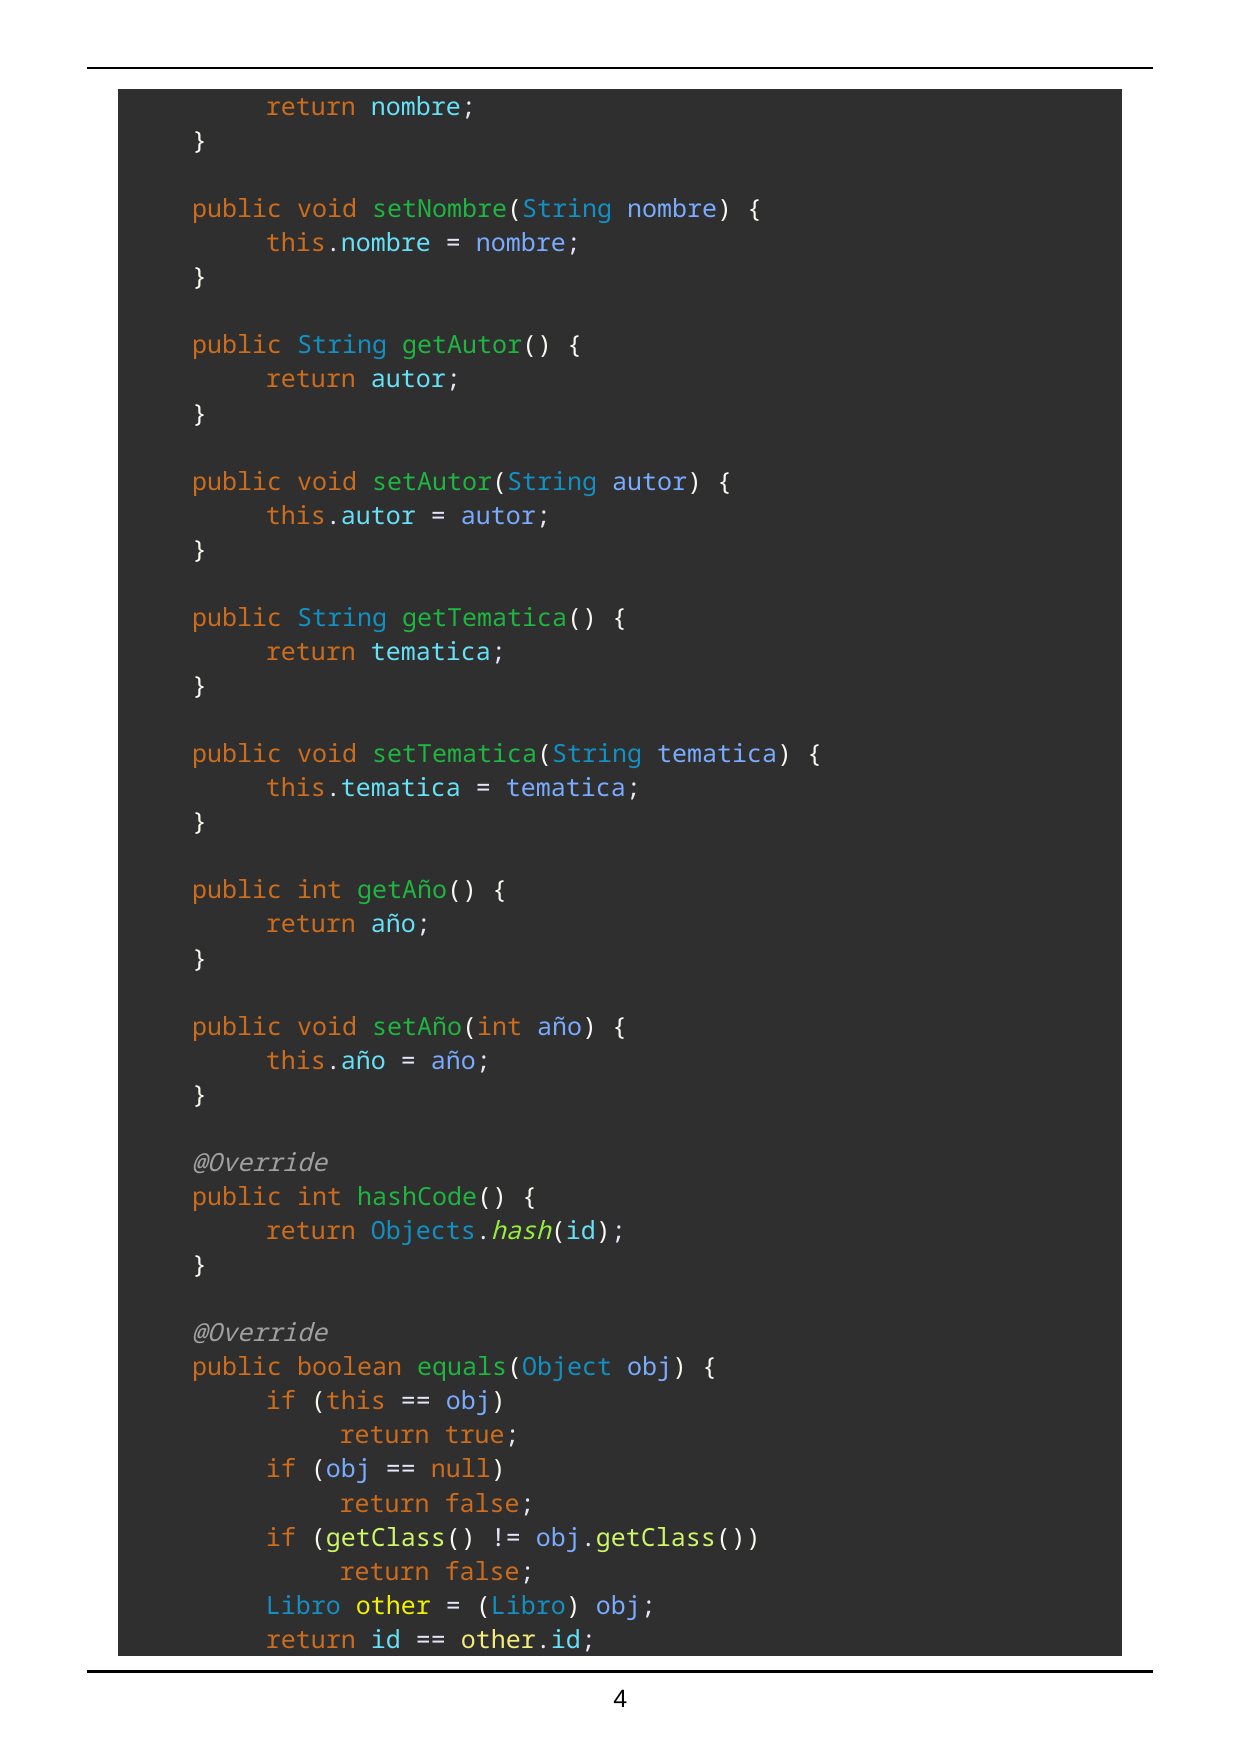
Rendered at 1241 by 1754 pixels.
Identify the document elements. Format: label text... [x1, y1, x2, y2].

text @Override [118, 1144, 1122, 1179]
text } [118, 804, 1122, 838]
text return id == other.id; [118, 1621, 1122, 1656]
text public boolean equals(Object obj) { [118, 1349, 1122, 1383]
text } [118, 1076, 1122, 1111]
text return true; [118, 1417, 1122, 1451]
text return false; [118, 1553, 1122, 1587]
text if (getClass() != obj.getClass()) [118, 1519, 1122, 1553]
text this.tematica = tematica; [118, 770, 1122, 804]
text public String getAutor() { [118, 327, 1122, 361]
text } [118, 531, 1122, 566]
text public void setAutor(String autor) { [118, 463, 1122, 497]
text } [118, 395, 1122, 429]
text Libro other = (Libro) obj; [118, 1587, 1122, 1621]
text if (obj == null) [118, 1451, 1122, 1485]
text return Objects.hash(id); [118, 1213, 1122, 1247]
text public void setNombre(String nombre) { [118, 191, 1122, 225]
text } [118, 259, 1122, 293]
text this.autor = autor; [118, 497, 1122, 531]
text } [118, 940, 1122, 974]
text this.año = año; [118, 1042, 1122, 1076]
text if (this == obj) [118, 1383, 1122, 1417]
text return autor; [118, 361, 1122, 395]
text this.nombre = nombre; [118, 225, 1122, 259]
text public void setAño(int año) { [118, 1008, 1122, 1042]
text } [118, 123, 1122, 157]
text return año; [118, 906, 1122, 940]
text public void setTematica(String tematica) { [118, 736, 1122, 770]
text public int hashCode() { [118, 1179, 1122, 1213]
text return false; [118, 1485, 1122, 1519]
text public int getAño() { [118, 872, 1122, 906]
text @Override [118, 1315, 1122, 1349]
text } [118, 668, 1122, 702]
text return tematica; [118, 634, 1122, 668]
text return nombre; [118, 89, 1122, 123]
text public String getTematica() { [118, 599, 1122, 634]
text } [118, 1247, 1122, 1281]
